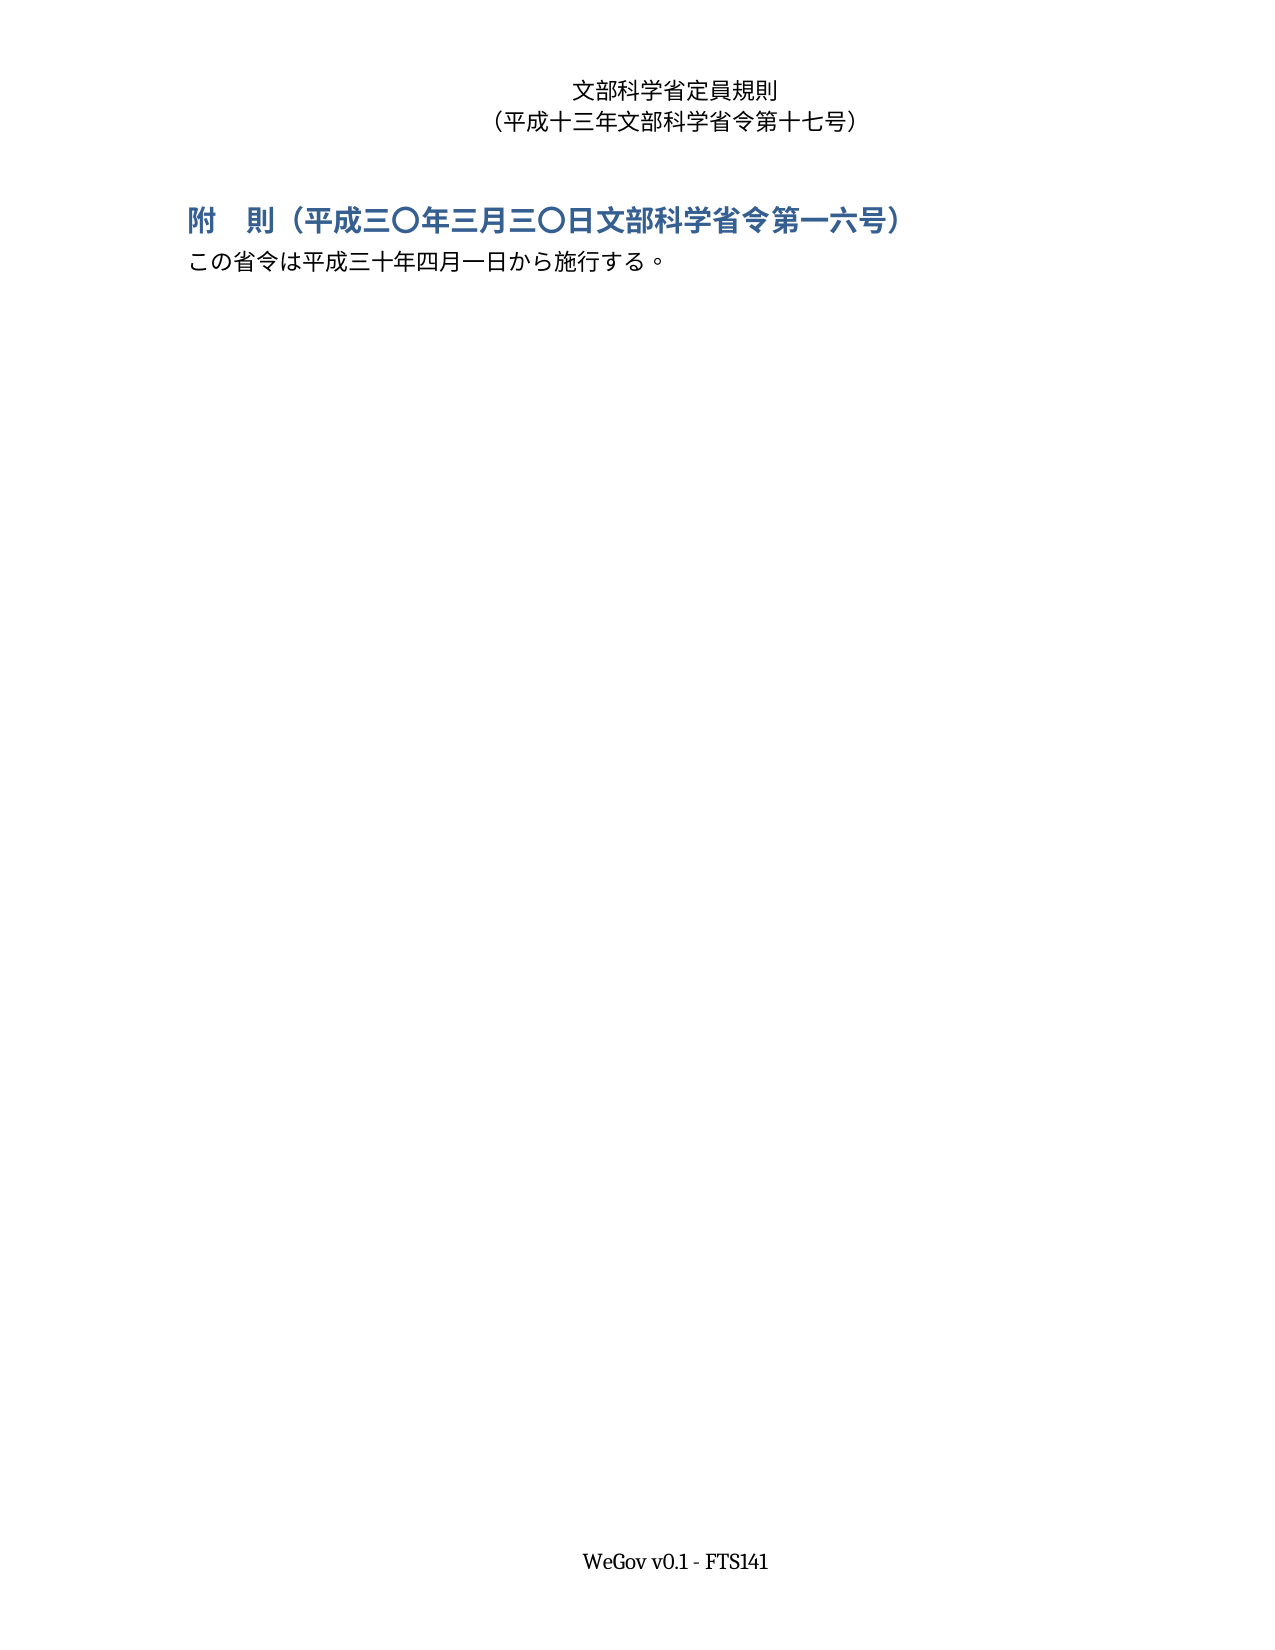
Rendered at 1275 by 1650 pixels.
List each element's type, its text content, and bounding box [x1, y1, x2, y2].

subtitle 附 則（平成三〇年三月三〇日文部科学省令第一六号） [187, 200, 1087, 240]
text この省令は平成三十年四月一日から施行する。 [187, 246, 1087, 277]
